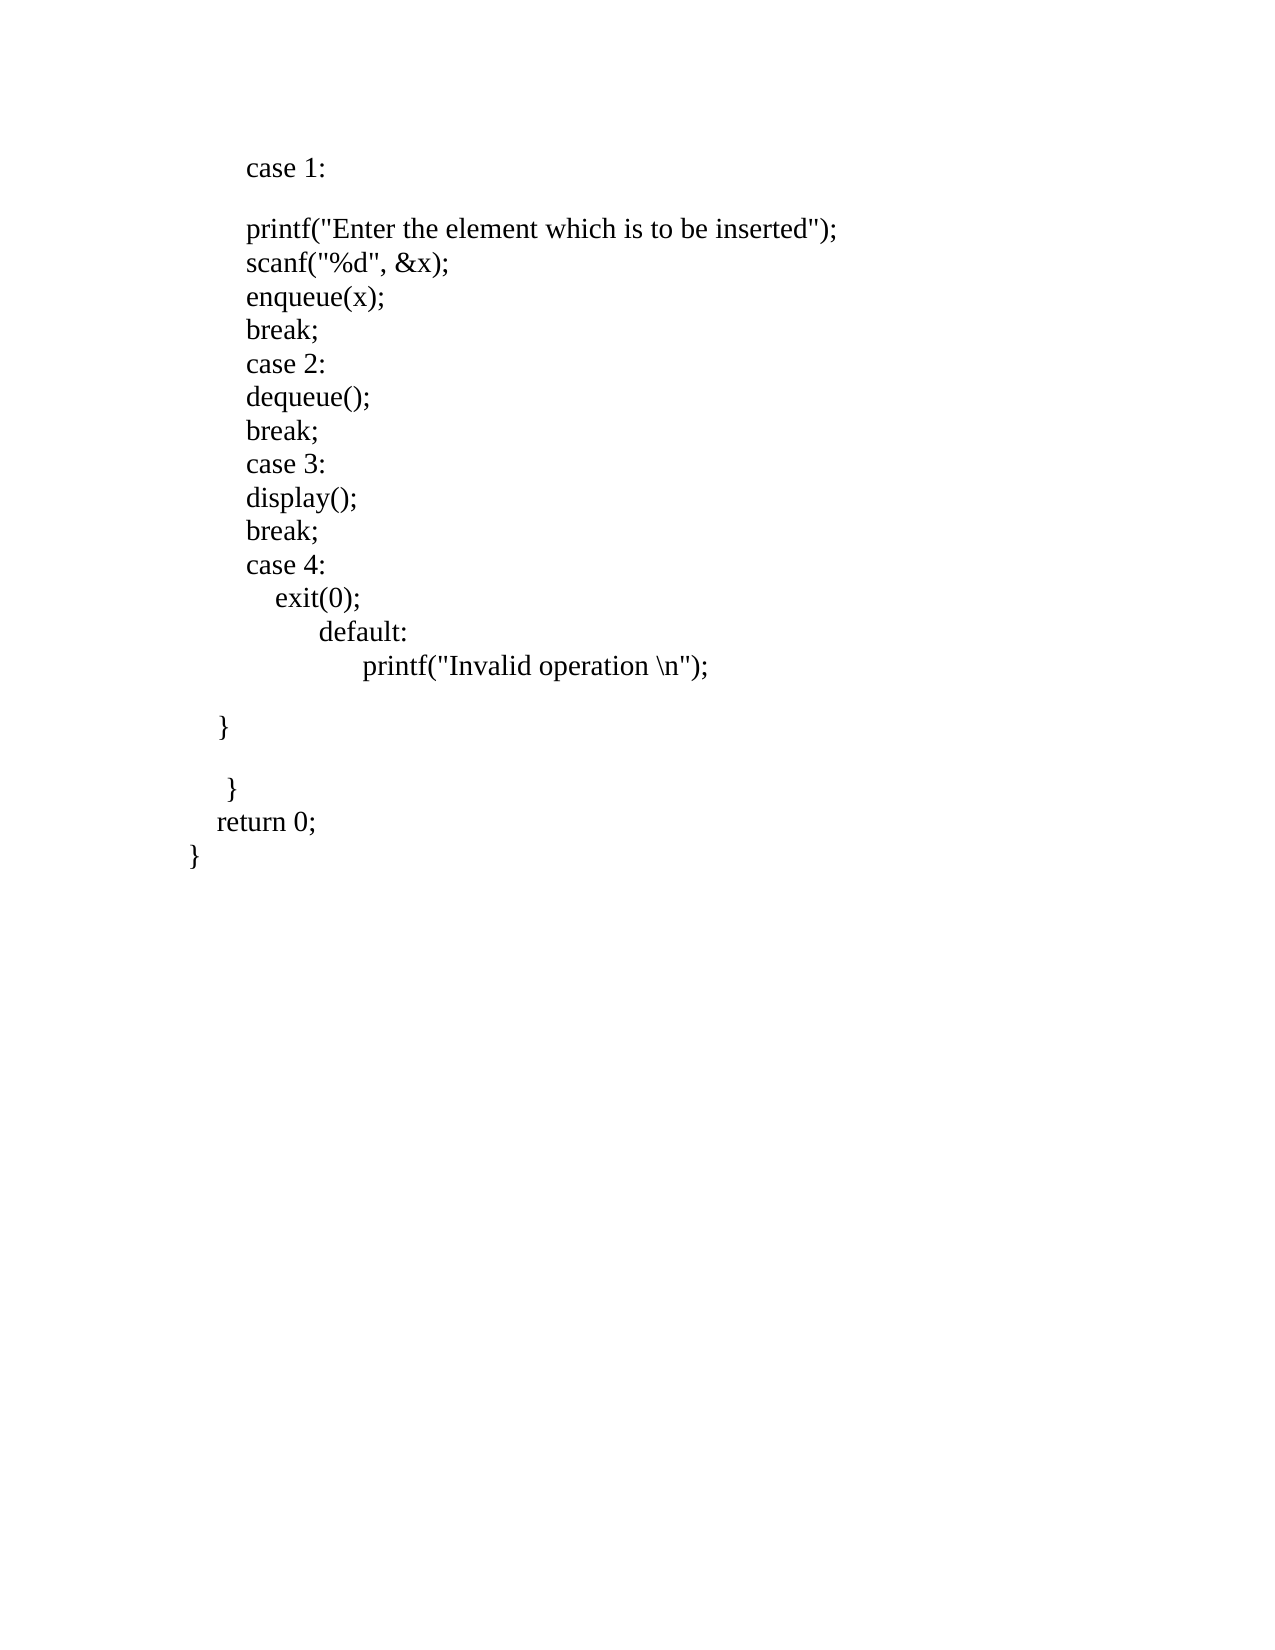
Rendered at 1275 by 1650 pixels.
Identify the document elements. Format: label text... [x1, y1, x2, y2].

text } [187, 709, 1125, 743]
text } [187, 838, 1125, 871]
text default: [187, 614, 1125, 648]
text case 4: [187, 547, 1125, 581]
text printf("Invalid operation \n"); [187, 648, 1125, 681]
text case 2: [187, 346, 1125, 379]
text display(); [187, 480, 1125, 513]
text case 1: [187, 150, 1125, 183]
text enqueue(x); [187, 279, 1125, 312]
text } [187, 771, 1125, 804]
text break; [187, 513, 1125, 547]
text break; [187, 312, 1125, 346]
text scanf("%d", &x); [187, 245, 1125, 279]
text break; [187, 413, 1125, 446]
text dequeue(); [187, 379, 1125, 413]
text printf("Enter the element which is to be inserted"); [187, 212, 1125, 245]
text return 0; [187, 804, 1125, 838]
text exit(0); [187, 581, 1125, 614]
text case 3: [187, 446, 1125, 480]
